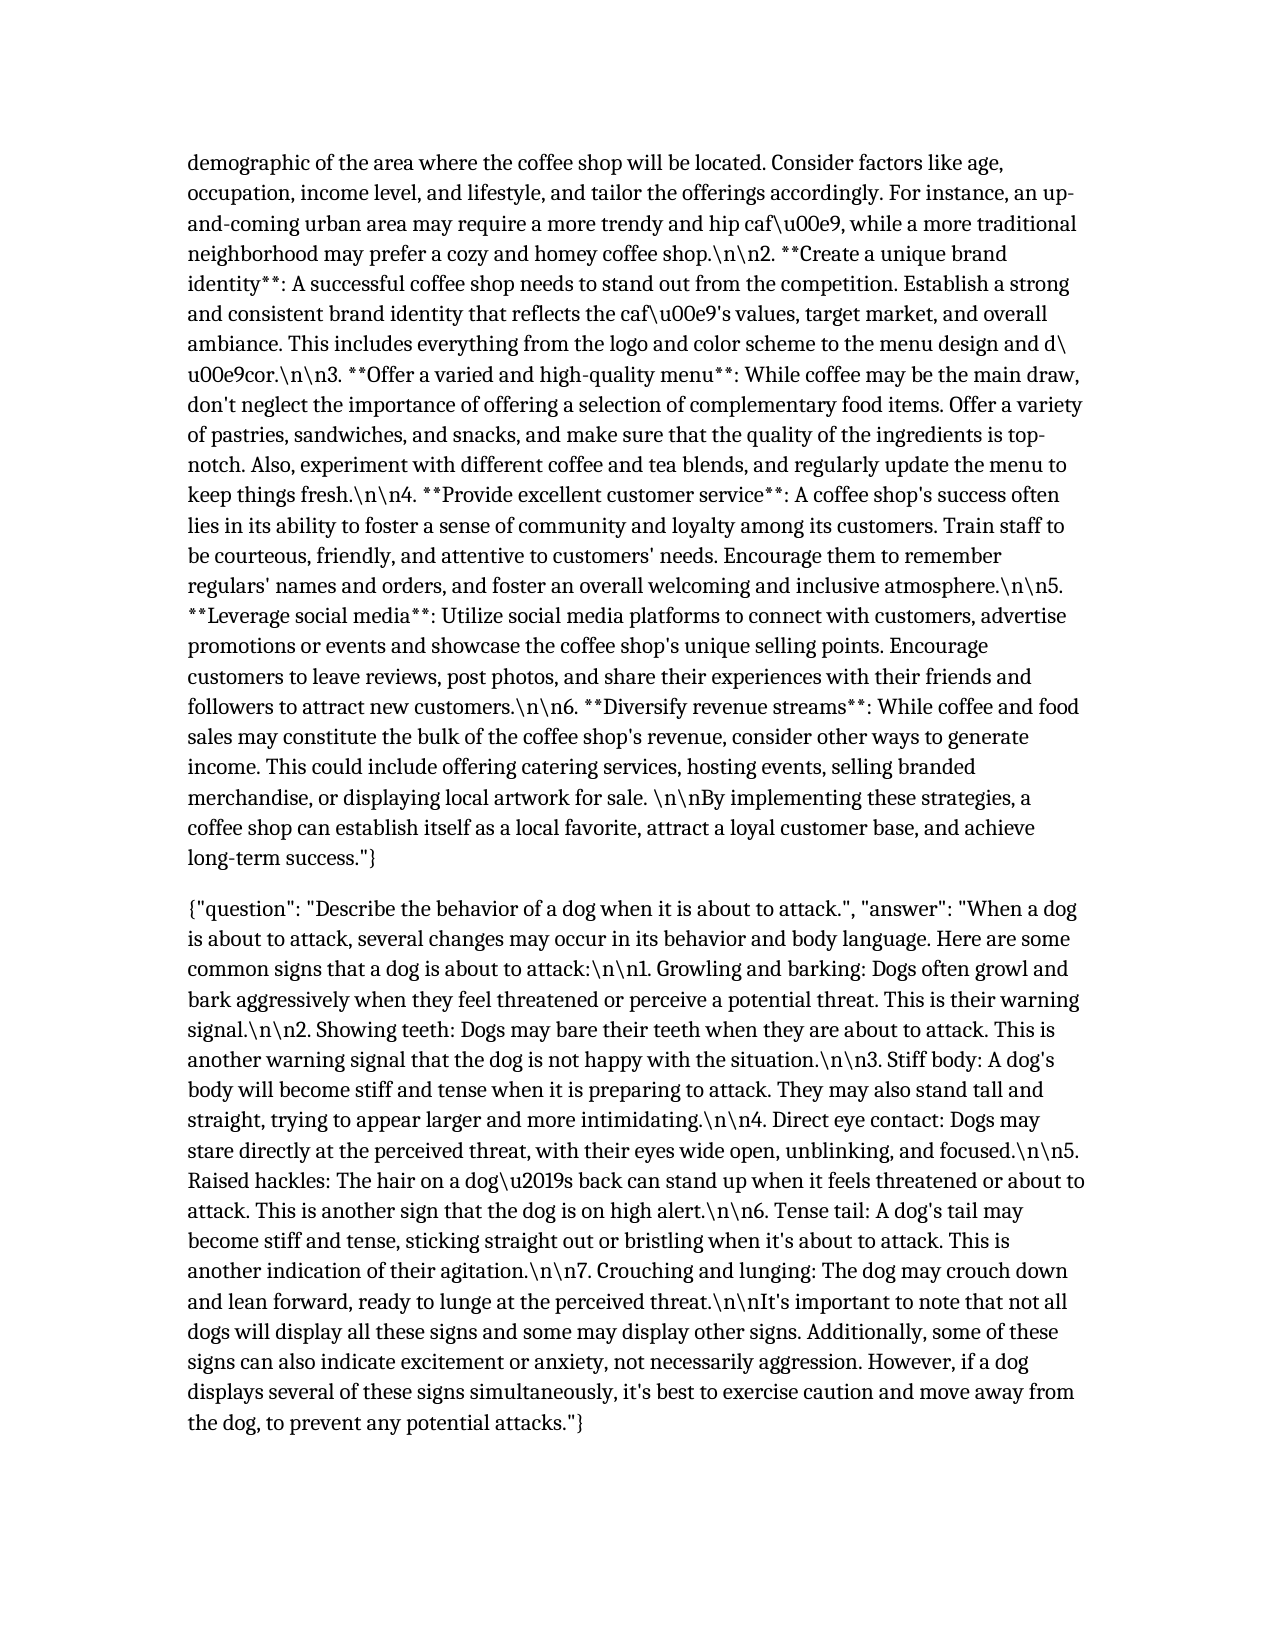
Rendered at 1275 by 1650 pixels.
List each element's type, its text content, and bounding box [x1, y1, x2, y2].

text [187, 150, 1087, 871]
text {"question": "Describe the behavior of a dog when it is about to attack.", "answer": "When a dog is about to attack, several changes may occur in its behavior and body language. Here are some common signs that a dog is about to attack:\n\n1. Growling and barking: Dogs often growl and bark aggressively when they feel threatened or perceive a potential threat. This is their warning signal.\n\n2. Showing teeth: Dogs may bare their teeth when they are about to attack. This is another warning signal that the dog is not happy with the situation.\n\n3. Stiff body: A dog's body will become stiff and tense when it is preparing to attack. They may also stand tall and straight, trying to appear larger and more intimidating.\n\n4. Direct eye contact: Dogs may stare directly at the perceived threat, with their eyes wide open, unblinking, and focused.\n\n5. Raised hackles: The hair on a dog\u2019s back can stand up when it feels threatened or about to attack. This is another sign that the dog is on high alert.\n\n6. Tense tail: A dog's tail may become stiff and tense, sticking straight out or bristling when it's about to attack. This is another indication of their agitation.\n\n7. Crouching and lunging: The dog may crouch down and lean forward, ready to lunge at the perceived threat.\n\nIt's important to note that not all dogs will display all these signs and some may display other signs. Additionally, some of these signs can also indicate excitement or anxiety, not necessarily aggression. However, if a dog displays several of these signs simultaneously, it's best to exercise caution and move away from the dog, to prevent any potential attacks."} [187, 896, 1087, 1436]
